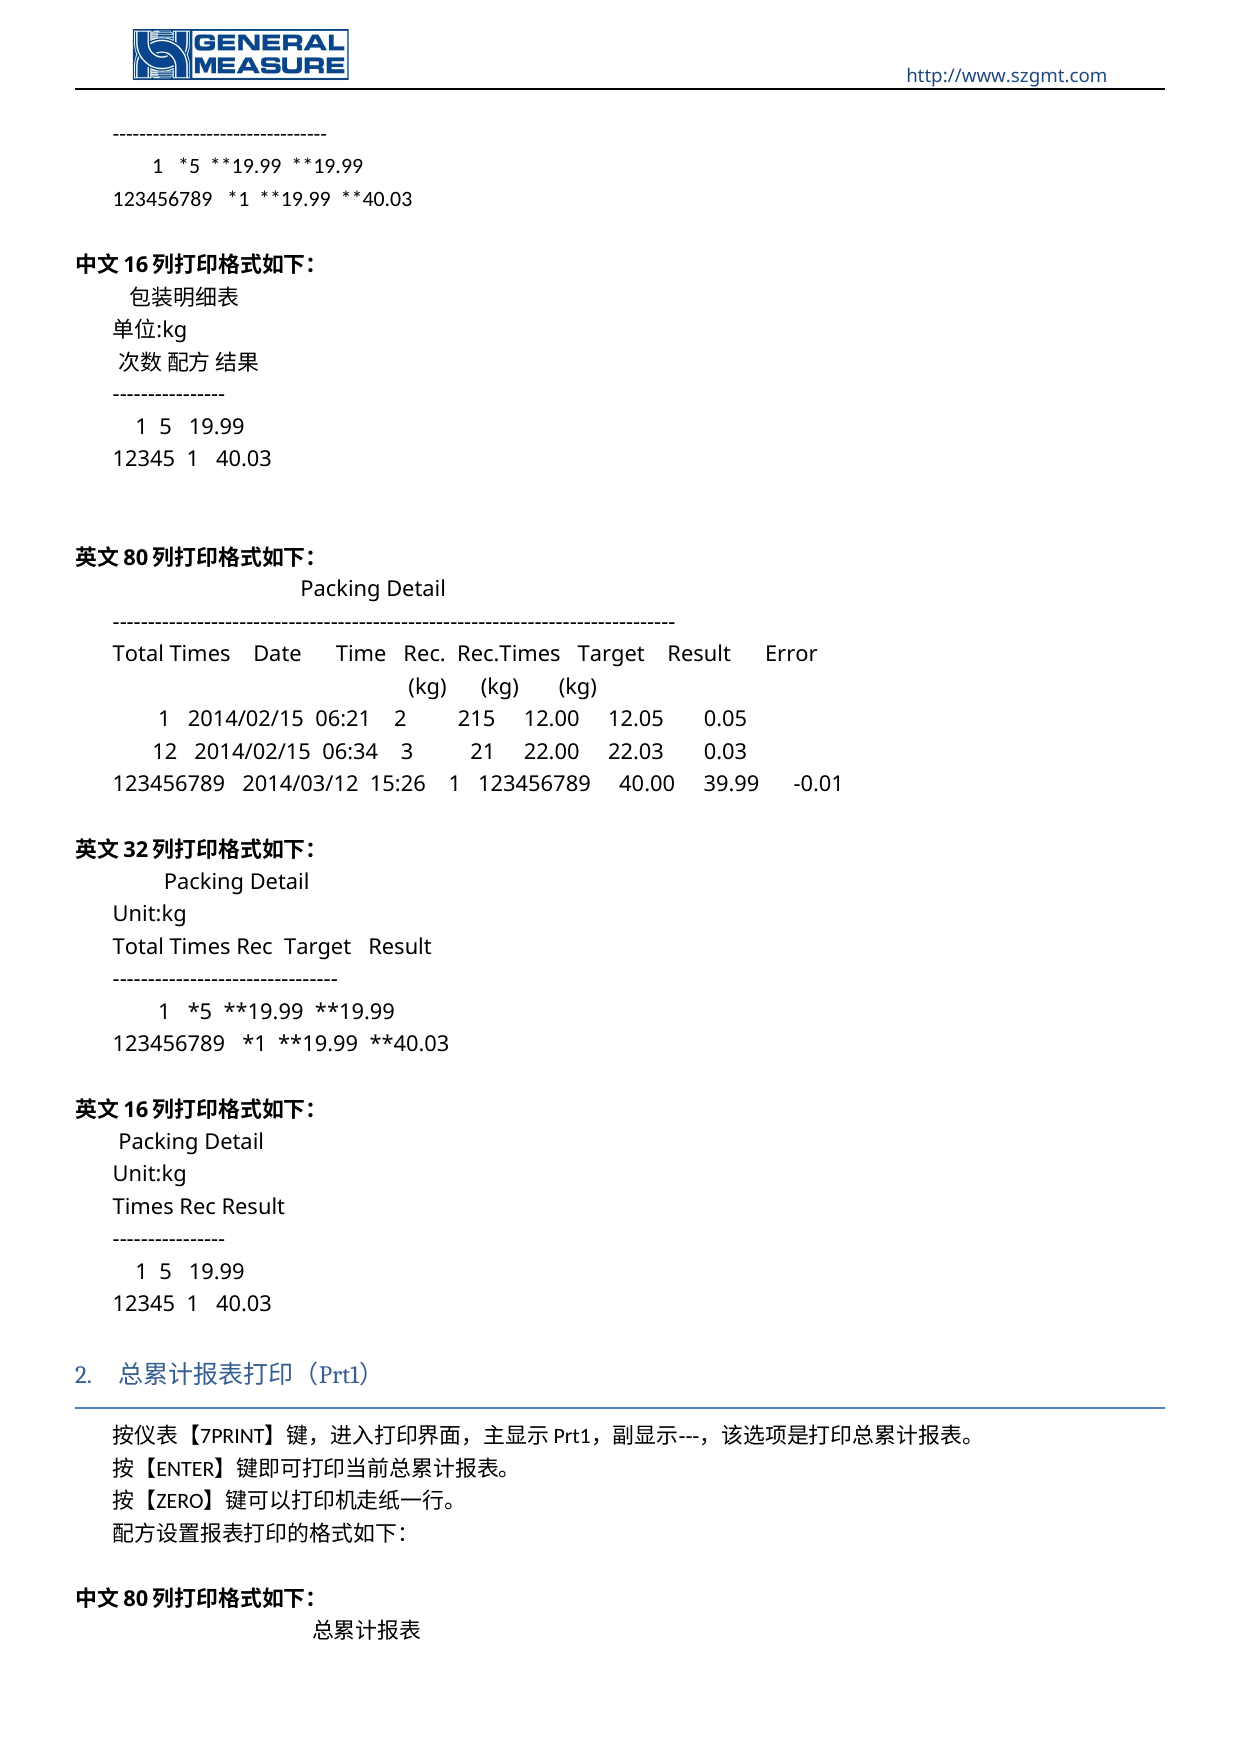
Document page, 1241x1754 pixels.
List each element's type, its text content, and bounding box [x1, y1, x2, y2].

text 123456789 *1 **19.99 **40.03 [75, 1027, 1165, 1059]
text 总累计报表 [75, 1613, 1165, 1645]
text 包装明细表 [75, 279, 1165, 312]
text 1 5 19.99 [75, 409, 1165, 442]
text -------------------------------- [75, 962, 1165, 994]
text Unit:kg [75, 897, 1165, 929]
text 123456789 *1 **19.99 **40.03 [75, 182, 1165, 214]
text -------------------------------------------------------------------------------- [75, 604, 1165, 637]
text 配方设置报表打印的格式如下： [75, 1515, 1165, 1548]
text 单位:kg [75, 312, 1165, 344]
text Packing Detail [75, 572, 1165, 604]
text ---------------- [75, 377, 1165, 409]
subtitle 总累计报表打印（Prt1） [75, 1340, 1165, 1407]
text 1 *5 **19.99 **19.99 [75, 994, 1165, 1027]
picture [132, 29, 349, 83]
text 中文80列打印格式如下： [75, 1580, 1165, 1613]
text 123456789 2014/03/12 15:26 1 123456789 40.00 39.99 -0.01 [75, 767, 1165, 799]
text 按仪表【7PRINT】键，进入打印界面，主显示Prt1，副显示---，该选项是打印总累计报表。 [75, 1418, 1165, 1450]
text -------------------------------- [75, 117, 1165, 149]
text Times Rec Result [75, 1189, 1165, 1222]
text 英文16列打印格式如下： [75, 1092, 1165, 1124]
text 1 *5 **19.99 **19.99 [75, 149, 1165, 182]
text 按【ENTER】键即可打印当前总累计报表。 [75, 1450, 1165, 1483]
text Total Times Rec Target Result [75, 929, 1165, 962]
text 英文32列打印格式如下： [75, 832, 1165, 864]
text 12 2014/02/15 06:34 3 21 22.00 22.03 0.03 [75, 734, 1165, 767]
text ---------------- [75, 1222, 1165, 1254]
text 英文80列打印格式如下： [75, 539, 1165, 572]
text 1 5 19.99 [75, 1254, 1165, 1287]
text 12345 1 40.03 [75, 442, 1165, 474]
text Unit:kg [75, 1157, 1165, 1189]
text 1 2014/02/15 06:21 2 215 12.00 12.05 0.05 [75, 702, 1165, 734]
text 次数 配方 结果 [75, 344, 1165, 377]
text 中文16列打印格式如下： [75, 247, 1165, 279]
text (kg) (kg) (kg) [75, 669, 1165, 702]
text 12345 1 40.03 [75, 1287, 1165, 1319]
text Packing Detail [75, 1124, 1165, 1157]
text 按【ZERO】键可以打印机走纸一行。 [75, 1483, 1165, 1515]
text Packing Detail [75, 864, 1165, 897]
text Total Times Date Time Rec. Rec.Times Target Result Error [75, 637, 1165, 669]
